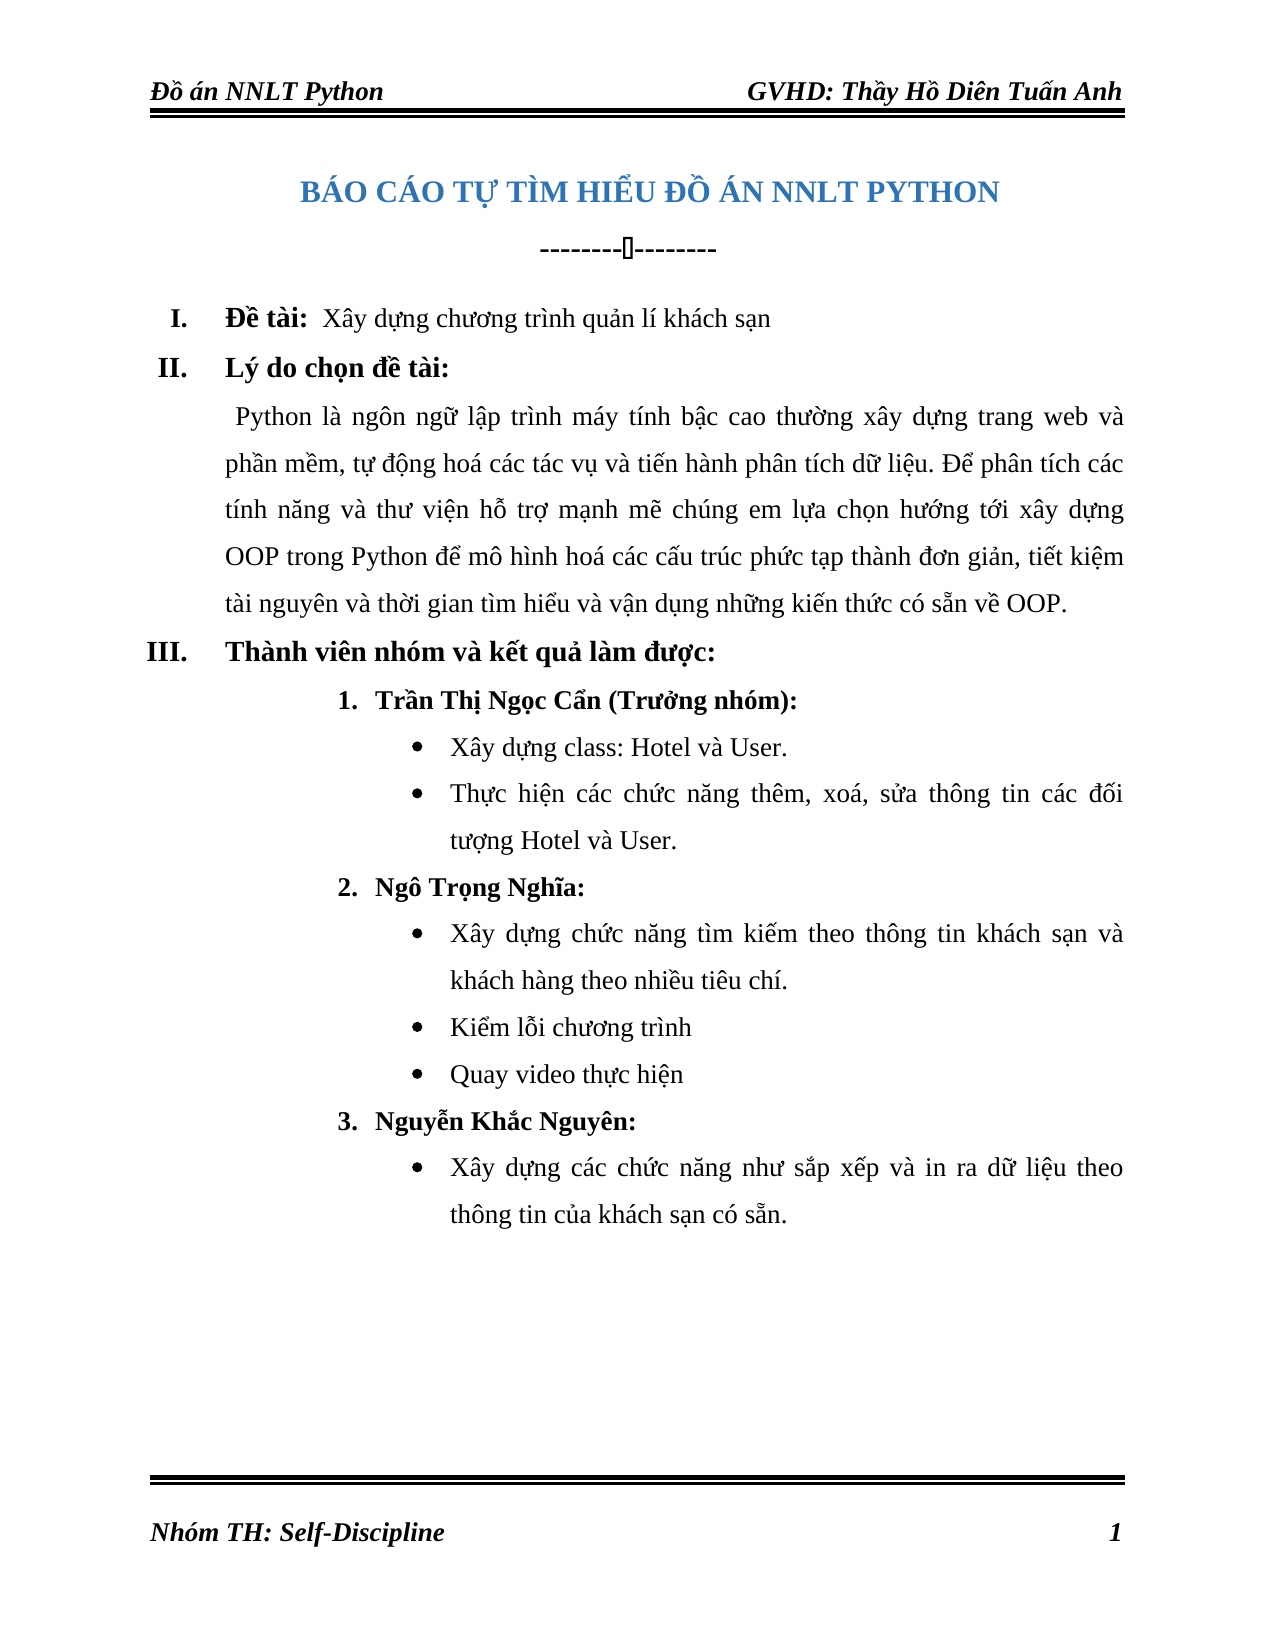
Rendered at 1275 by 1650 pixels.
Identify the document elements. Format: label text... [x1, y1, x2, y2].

list Python là ngôn ngữ lập trình máy tính bậc cao thường xây dựng trang web và phần mềm, tự động hoá các tác vụ và tiến hành phân tích dữ liệu. Để phân tích các tính năng và thư viện hỗ trợ mạnh mẽ chúng em lựa chọn hướng tới xây dựng OOP trong Python để mô hình hoá các cấu trúc phức tạp thành đơn giản, tiết kiệm tài nguyên và thời gian tìm hiểu và vận dụng những kiến thức có sẵn về OOP. [225, 400, 1125, 618]
list Kiểm lỗi chương trình [412, 1011, 1125, 1042]
list Đề tài: Xây dựng chương trình quản lí khách sạn [187, 300, 1125, 333]
list Thực hiện các chức năng thêm, xoá, sửa thông tin các đối tượng Hotel và User. [412, 777, 1125, 855]
list Xây dựng chức năng tìm kiếm theo thông tin khách sạn và khách hàng theo nhiều tiêu chí. [412, 918, 1125, 996]
text BÁO CÁO TỰ TÌM HIỂU ĐỒ ÁN NNLT PYTHON [150, 174, 1125, 210]
list Thành viên nhóm và kết quả làm được: [187, 634, 1125, 667]
text ---------------- [150, 229, 1125, 265]
list Quay video thực hiện [412, 1058, 1125, 1089]
list Xây dựng class: Hotel và User. [412, 731, 1125, 762]
list Trần Thị Ngọc Cẩn (Trưởng nhóm): [337, 684, 1125, 715]
list Ngô Trọng Nghĩa: [337, 871, 1125, 902]
list Xây dựng các chức năng như sắp xếp và in ra dữ liệu theo thông tin của khách sạn có sẵn. [412, 1151, 1125, 1229]
list Nguyễn Khắc Nguyên: [337, 1105, 1125, 1136]
list Lý do chọn đề tài: [187, 350, 1125, 383]
